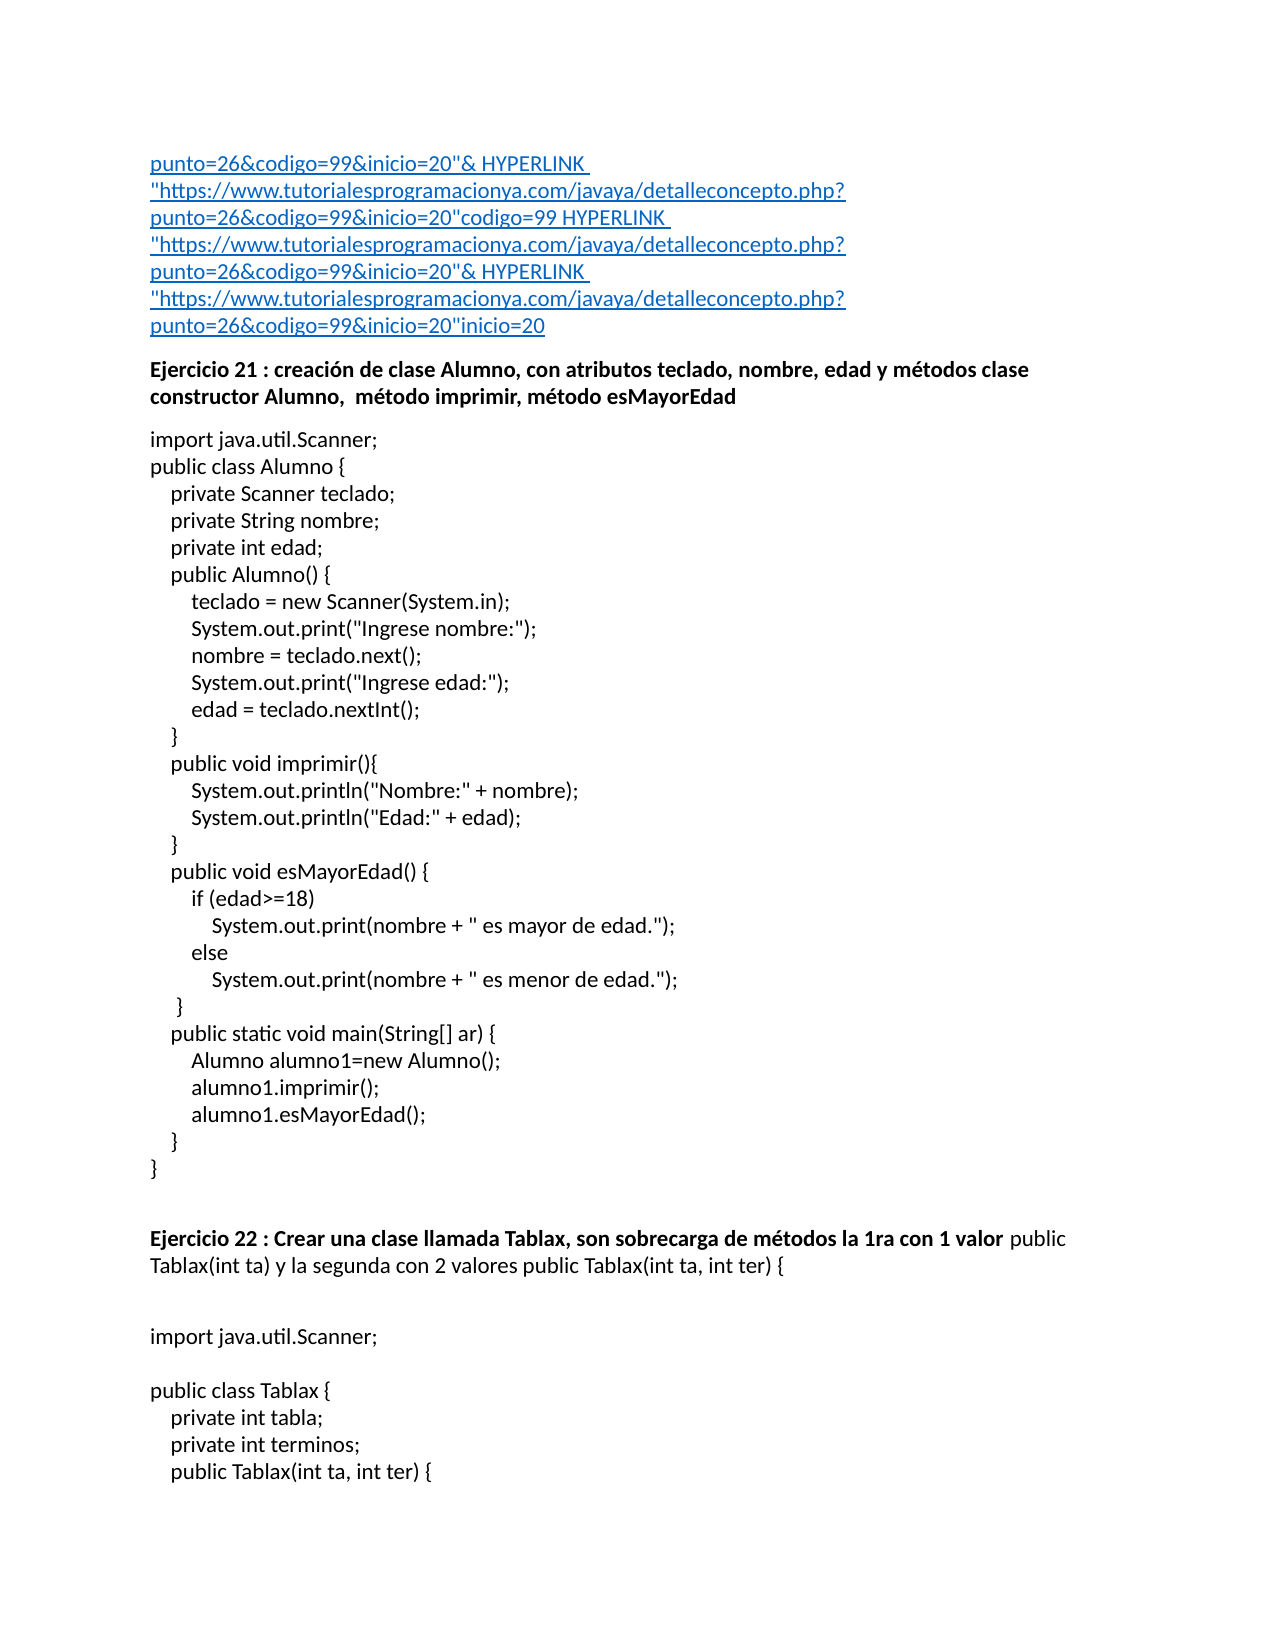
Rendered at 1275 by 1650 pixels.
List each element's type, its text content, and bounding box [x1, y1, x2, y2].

text nombre = teclado.next(); [150, 642, 1125, 669]
text public Alumno() { [150, 561, 1125, 588]
text private Scanner teclado; [150, 480, 1125, 507]
text alumno1.imprimir(); [150, 1074, 1125, 1101]
text public static void main(String[] ar) { [150, 1020, 1125, 1047]
text public Tablax(int ta, int ter) { [150, 1458, 1125, 1485]
text System.out.print(nombre + " es mayor de edad."); [150, 912, 1125, 939]
text public class Tablax { [150, 1377, 1125, 1404]
text } [150, 831, 1125, 858]
text alumno1.esMayorEdad(); [150, 1101, 1125, 1128]
text System.out.print(nombre + " es menor de edad."); [150, 966, 1125, 993]
text } [150, 1128, 1125, 1154]
text Ejercicio 22 : Crear una clase llamada Tablax, son sobrecarga de métodos la 1ra con 1 valor public Tablax(int ta) y la segunda con 2 valores public Tablax(int ta, int ter) { [150, 1225, 1125, 1279]
text import java.util.Scanner; [150, 426, 1125, 453]
text private int terminos; [150, 1431, 1125, 1458]
text edad = teclado.nextInt(); [150, 696, 1125, 723]
text } [150, 723, 1125, 750]
text System.out.println("Nombre:" + nombre); [150, 777, 1125, 804]
text } [150, 1154, 1125, 1182]
text } [150, 993, 1125, 1020]
text System.out.print("Ingrese edad:"); [150, 669, 1125, 696]
text teclado = new Scanner(System.in); [150, 588, 1125, 615]
text private int tabla; [150, 1404, 1125, 1431]
text System.out.print("Ingrese nombre:"); [150, 615, 1125, 642]
text else [150, 939, 1125, 966]
text Ejercicio 21 : creación de clase Alumno, con atributos teclado, nombre, edad y métodos clase constructor Alumno, método imprimir, método esMayorEdad [150, 356, 1125, 409]
text public class Alumno { [150, 453, 1125, 480]
text System.out.println("Edad:" + edad); [150, 804, 1125, 831]
text private String nombre; [150, 507, 1125, 534]
text private int edad; [150, 534, 1125, 561]
text if (edad>=18) [150, 885, 1125, 912]
text public void imprimir(){ [150, 750, 1125, 777]
text public void esMayorEdad() { [150, 858, 1125, 885]
text Alumno alumno1=new Alumno(); [150, 1047, 1125, 1074]
text import java.util.Scanner; [150, 1323, 1125, 1350]
